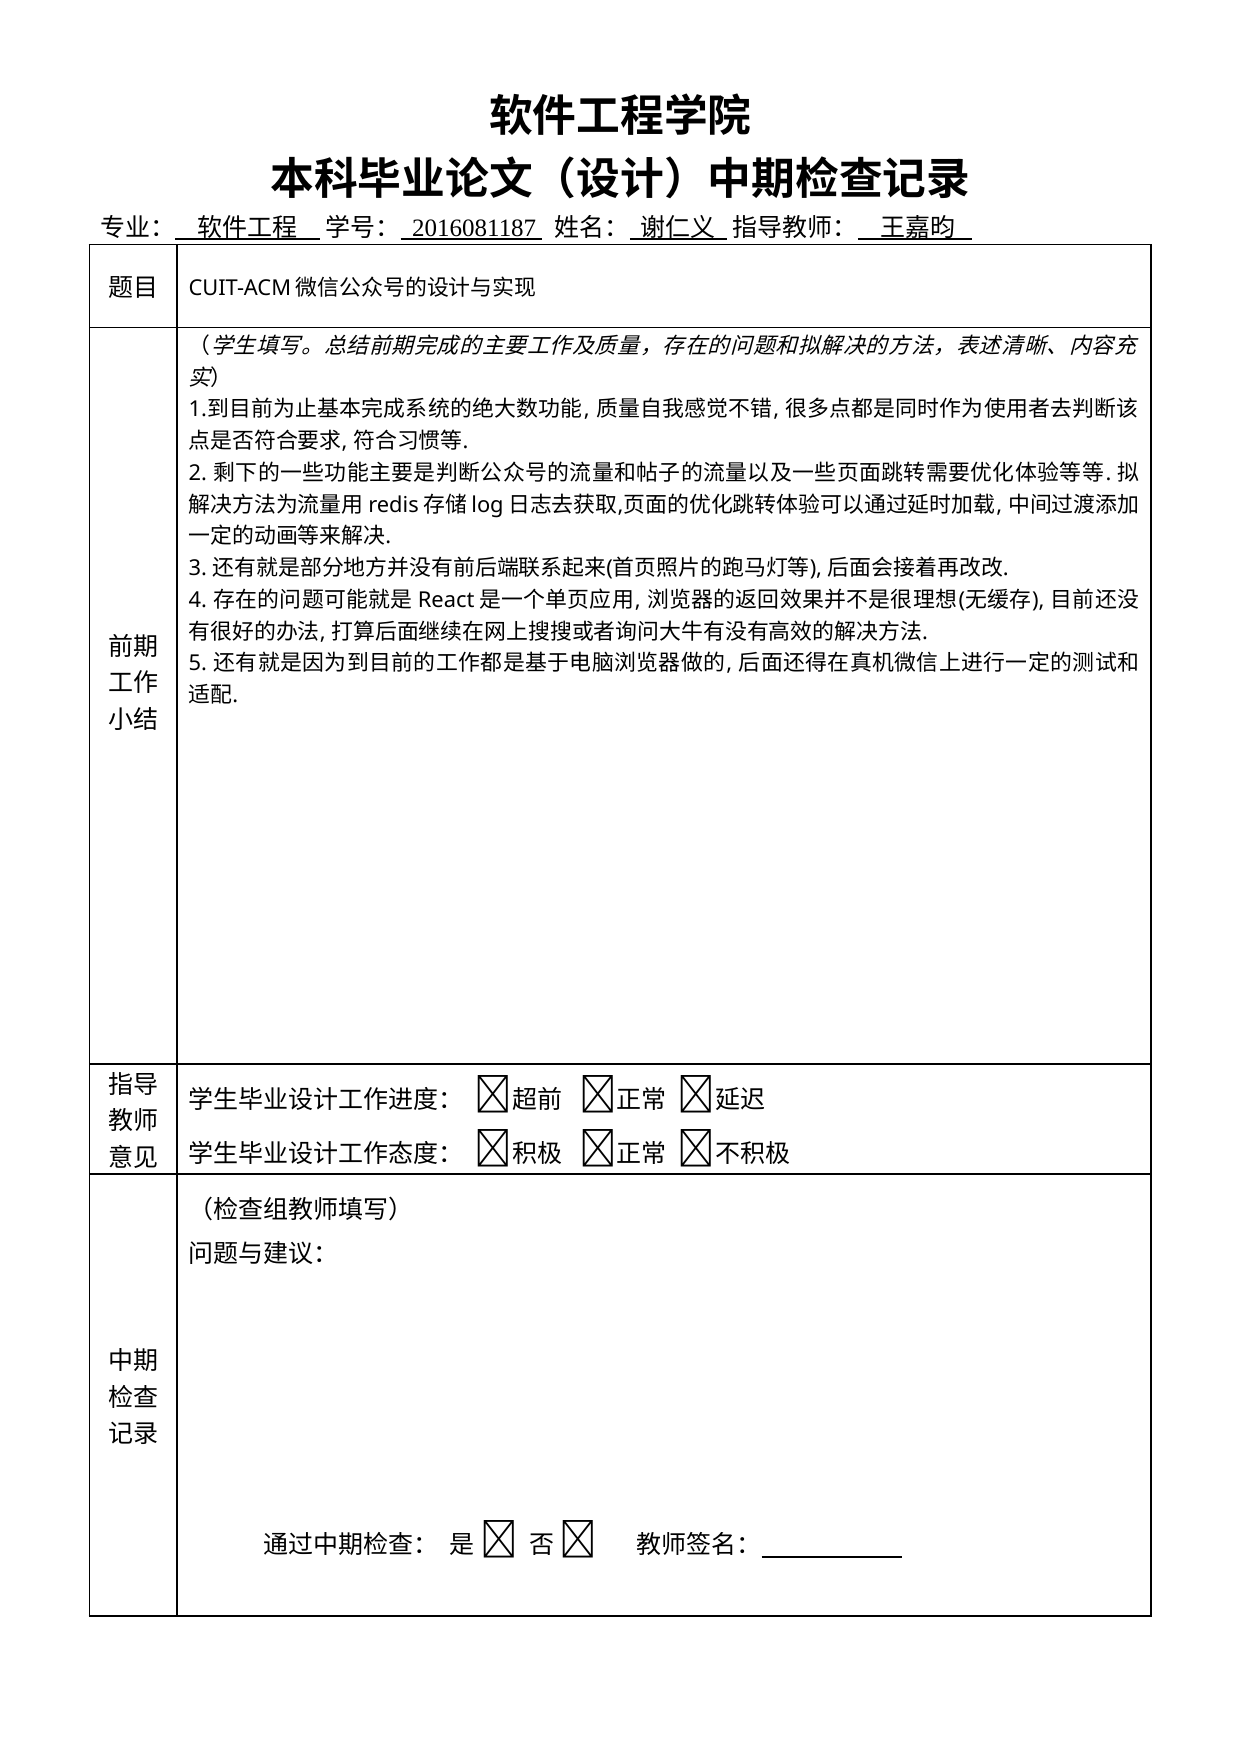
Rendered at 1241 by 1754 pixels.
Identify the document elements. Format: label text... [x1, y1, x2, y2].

table_cell 前期工作 小结 [90, 328, 176, 1063]
text 专业： 软件工程 学号： 2016081187 姓名： 谢仁义 指导教师： 王嘉昀 [75, 207, 1165, 244]
table_header 题目 [90, 245, 176, 326]
text 本科毕业论文（设计）中期检查记录 [75, 144, 1165, 207]
table_cell （检查组教师填写） 问题与建议： 通过中期检查： 是 否 教师签名： [178, 1175, 1150, 1615]
table_cell 学生毕业设计工作进度： 超前 正常 延迟 学生毕业设计工作态度： 积极 正常 不积极 [178, 1065, 1150, 1173]
table_cell 指导教师意见 [90, 1065, 176, 1173]
table_cell （学生填写。总结前期完成的主要工作及质量，存在的问题和拟解决的方法，表述清晰、内容充实） 1.到目前为止基本完成系统的绝大数功能, 质量自我感觉不错, 很多点都是同时作为使用者去判断该点是否符合要求, 符合习惯等. 2. 剩下的一些功能主要是判断公众号的流量和帖子的流量以及一些页面跳转需要优化体验等等. 拟解决方法为流量用redis存储log日志去获取,页面的优化跳转体验可以通过延时加载, 中间过渡添加一定的动画等来解决. 3. 还有就是部分地方并没有前后端联系起来(首页照片的跑马灯等), 后面会接着再改改. 4. 存在的问题可能就是React是一个单页应用, 浏览器的返回效果并不是很理想(无缓存), 目前还没有很好的办法, 打算后面继续在网上搜搜或者询问大牛有没有高效的解决方法. 5. 还有就是因为到目前的工作都是基于电脑浏览器做的, 后面还得在真机微信上进行一定的测试和适配. [178, 328, 1150, 1063]
text 软件工程学院 [75, 81, 1165, 144]
table_cell 中期检查记录 [90, 1175, 176, 1615]
table_header CUIT-ACM微信公众号的设计与实现 [178, 245, 1150, 326]
